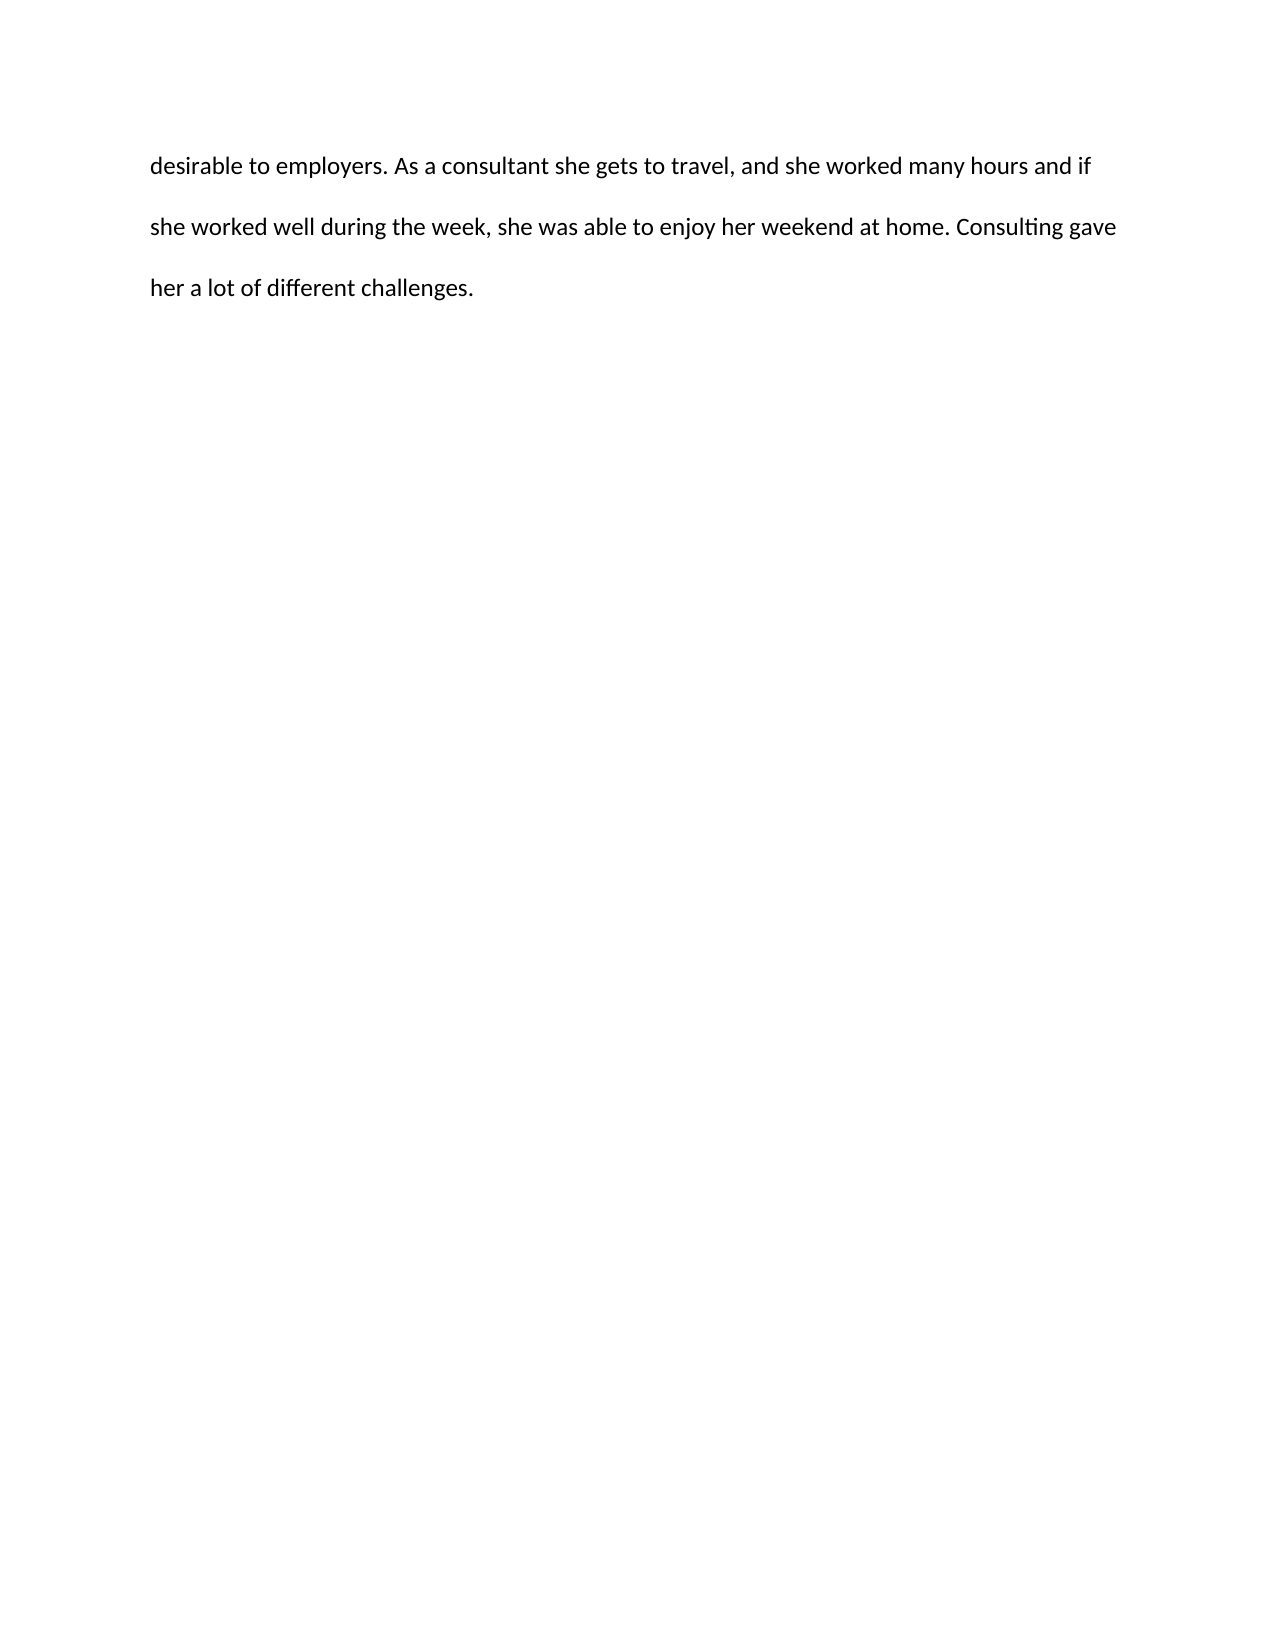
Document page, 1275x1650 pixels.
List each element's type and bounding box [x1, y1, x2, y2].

text [150, 150, 1125, 303]
